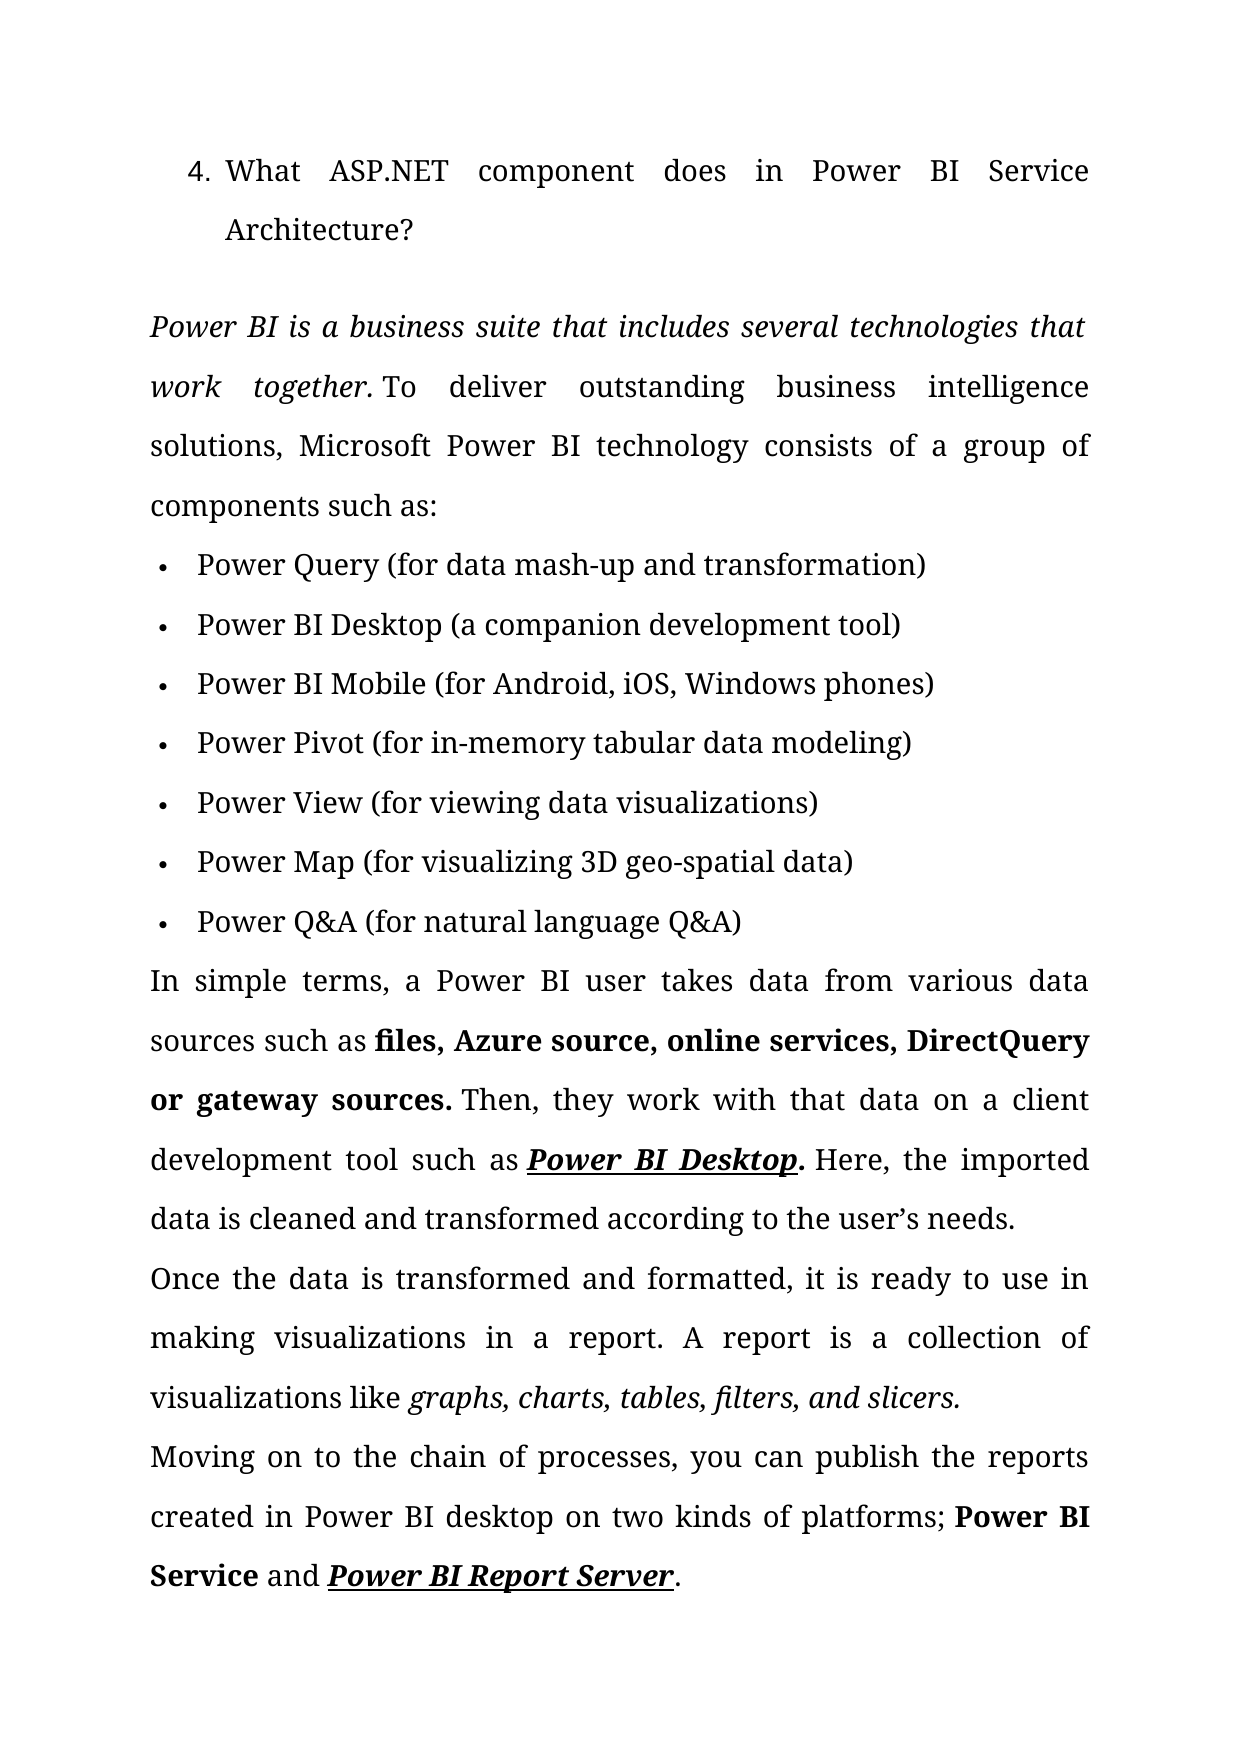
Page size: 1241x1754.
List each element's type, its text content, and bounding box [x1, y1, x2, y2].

list Power Pivot (for in-memory tabular data modeling) [159, 723, 1090, 762]
list Power BI Mobile (for Android, iOS, Windows phones) [159, 663, 1090, 703]
list Power Map (for visualizing 3D geo-spatial data) [159, 842, 1090, 881]
list What ASP.NET component does in Power BI Service Architecture? [187, 150, 1090, 249]
text Moving on to the chain of processes, you can publish the reports created in Power BI desktop on two kinds of platforms; Power BI Service and Power BI Report Server. [150, 1437, 1090, 1595]
list Power BI Desktop (a companion development tool) [159, 604, 1090, 643]
text Power BI is a business suite that includes several technologies that work together. To deliver outstanding business intelligence solutions, Microsoft Power BI technology consists of a group of components such as: [150, 306, 1090, 524]
list Power View (for viewing data visualizations) [159, 782, 1090, 822]
list Power Q&A (for natural language Q&A) [159, 901, 1090, 941]
text In simple terms, a Power BI user takes data from various data sources such as files, Azure source, online services, DirectQuery or gateway sources. Then, they work with that data on a client development tool such as Power BI Desktop. Here, the imported data is cleaned and transformed according to the user’s needs. [150, 961, 1090, 1238]
text Once the data is transformed and formatted, it is ready to use in making visualizations in a report. A report is a collection of visualizations like graphs, charts, tables, filters, and slicers. [150, 1258, 1090, 1417]
list Power Query (for data mash-up and transformation) [159, 544, 1090, 584]
